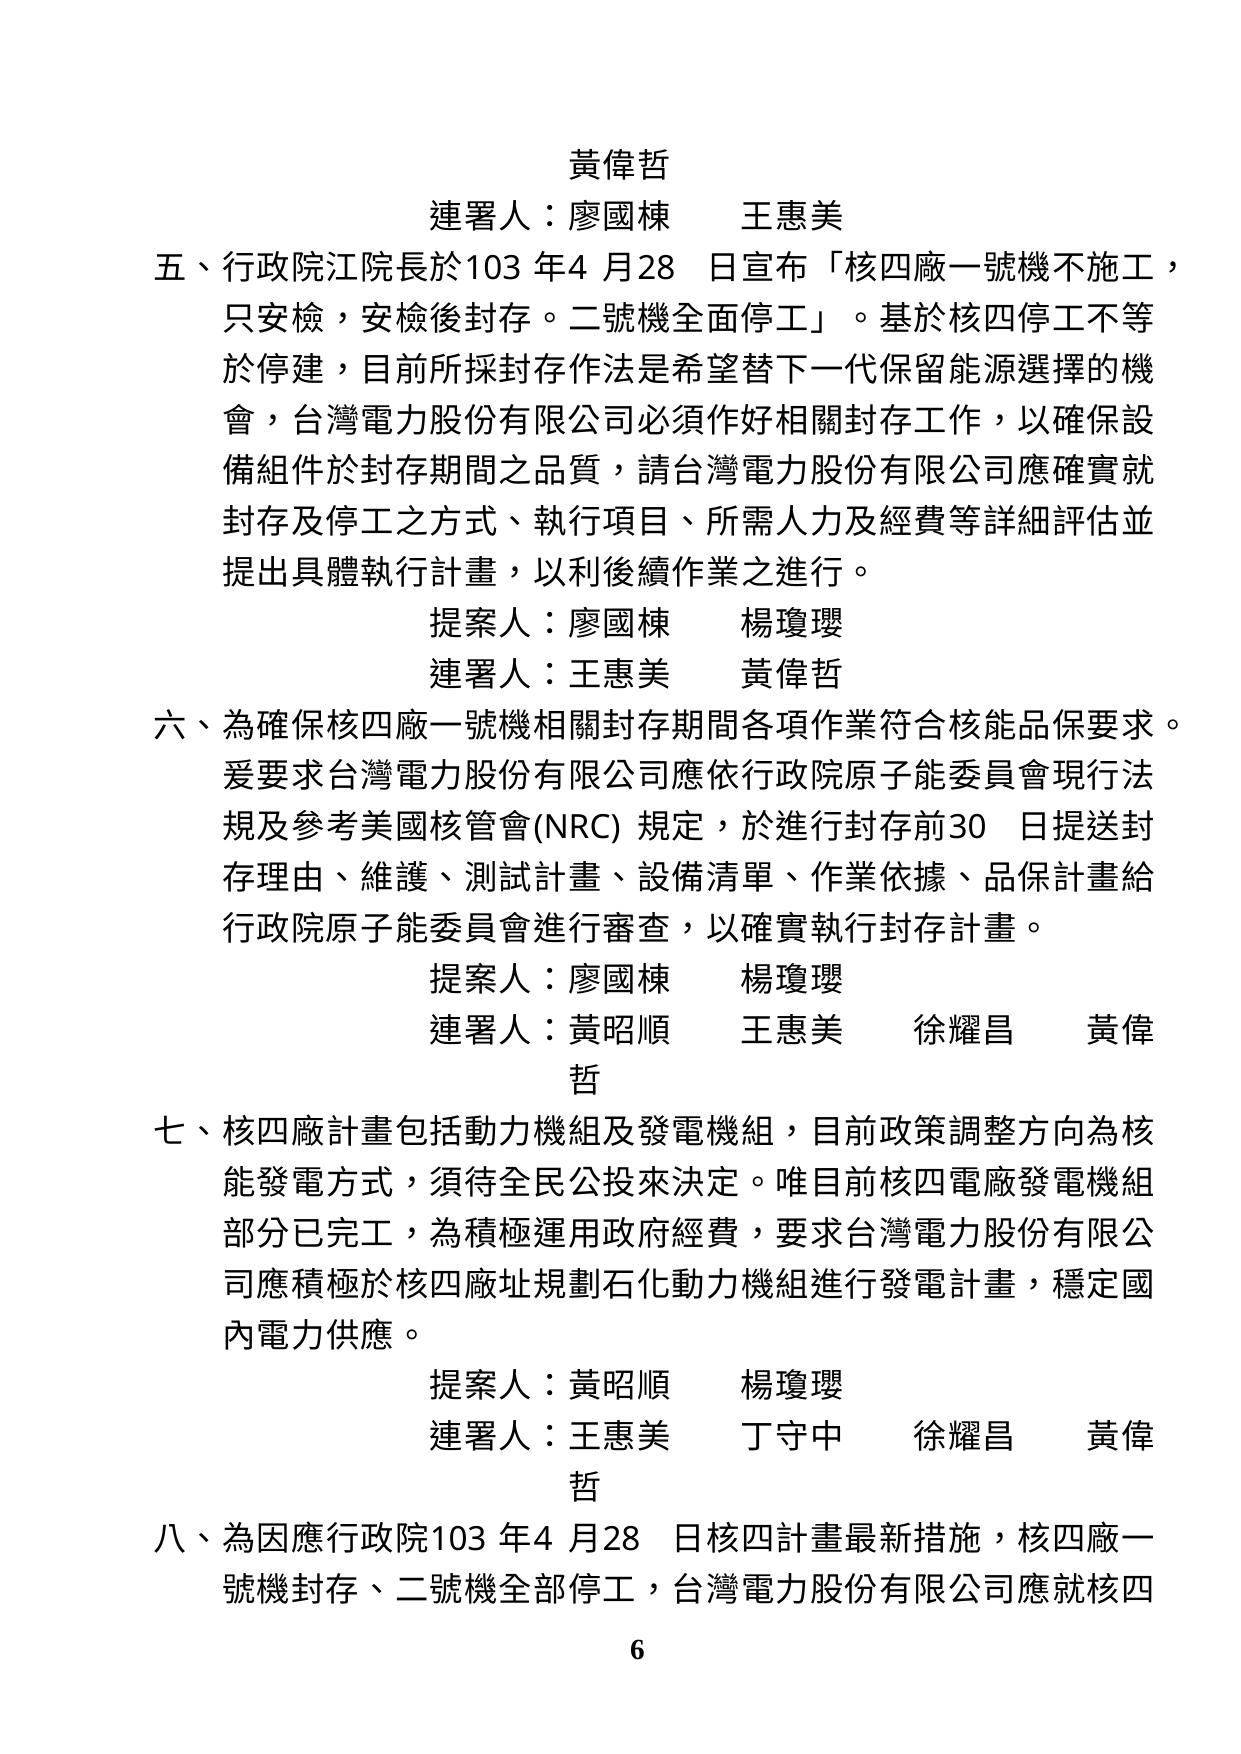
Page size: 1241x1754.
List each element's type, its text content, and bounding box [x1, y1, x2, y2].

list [121, 1510, 1156, 1612]
text 連署人：黃昭順 王惠美 徐耀昌 黃偉哲 [404, 1002, 1156, 1104]
text 提案人：廖國棟 楊瓊瓔 [404, 595, 1156, 646]
text 提案人：黃昭順 楊瓊瓔 [404, 1358, 1156, 1409]
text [404, 138, 1156, 189]
text 連署人：王惠美 黃偉哲 [404, 646, 1156, 697]
text 提案人：廖國棟 楊瓊瓔 [404, 951, 1156, 1002]
text 連署人：廖國棟 王惠美 [404, 189, 1156, 239]
list 行政院江院長於103年4月28日宣布「核四廠一號機不施工，只安檢，安檢後封存。二號機全面停工」。基於核四停工不等於停建，目前所採封存作法是希望替下一代保留能源選擇的機會，台灣電力股份有限公司必須作好相關封存工作，以確保設備組件於封存期間之品質，請台灣電力股份有限公司應確實就封存及停工之方式、執行項目、所需人力及經費等詳細評估並提出具體執行計畫，以利後續作業之進行。 [121, 239, 1156, 595]
list 為確保核四廠一號機相關封存期間各項作業符合核能品保要求。爰要求台灣電力股份有限公司應依行政院原子能委員會現行法規及參考美國核管會(NRC)規定，於進行封存前30日提送封存理由、維護、測試計畫、設備清單、作業依據、品保計畫給行政院原子能委員會進行審查，以確實執行封存計畫。 [121, 697, 1156, 951]
list 核四廠計畫包括動力機組及發電機組，目前政策調整方向為核能發電方式，須待全民公投來決定。唯目前核四電廠發電機組部分已完工，為積極運用政府經費，要求台灣電力股份有限公司應積極於核四廠址規劃石化動力機組進行發電計畫，穩定國內電力供應。 [121, 1104, 1156, 1358]
text 連署人：王惠美 丁守中 徐耀昌 黃偉哲 [404, 1409, 1156, 1510]
